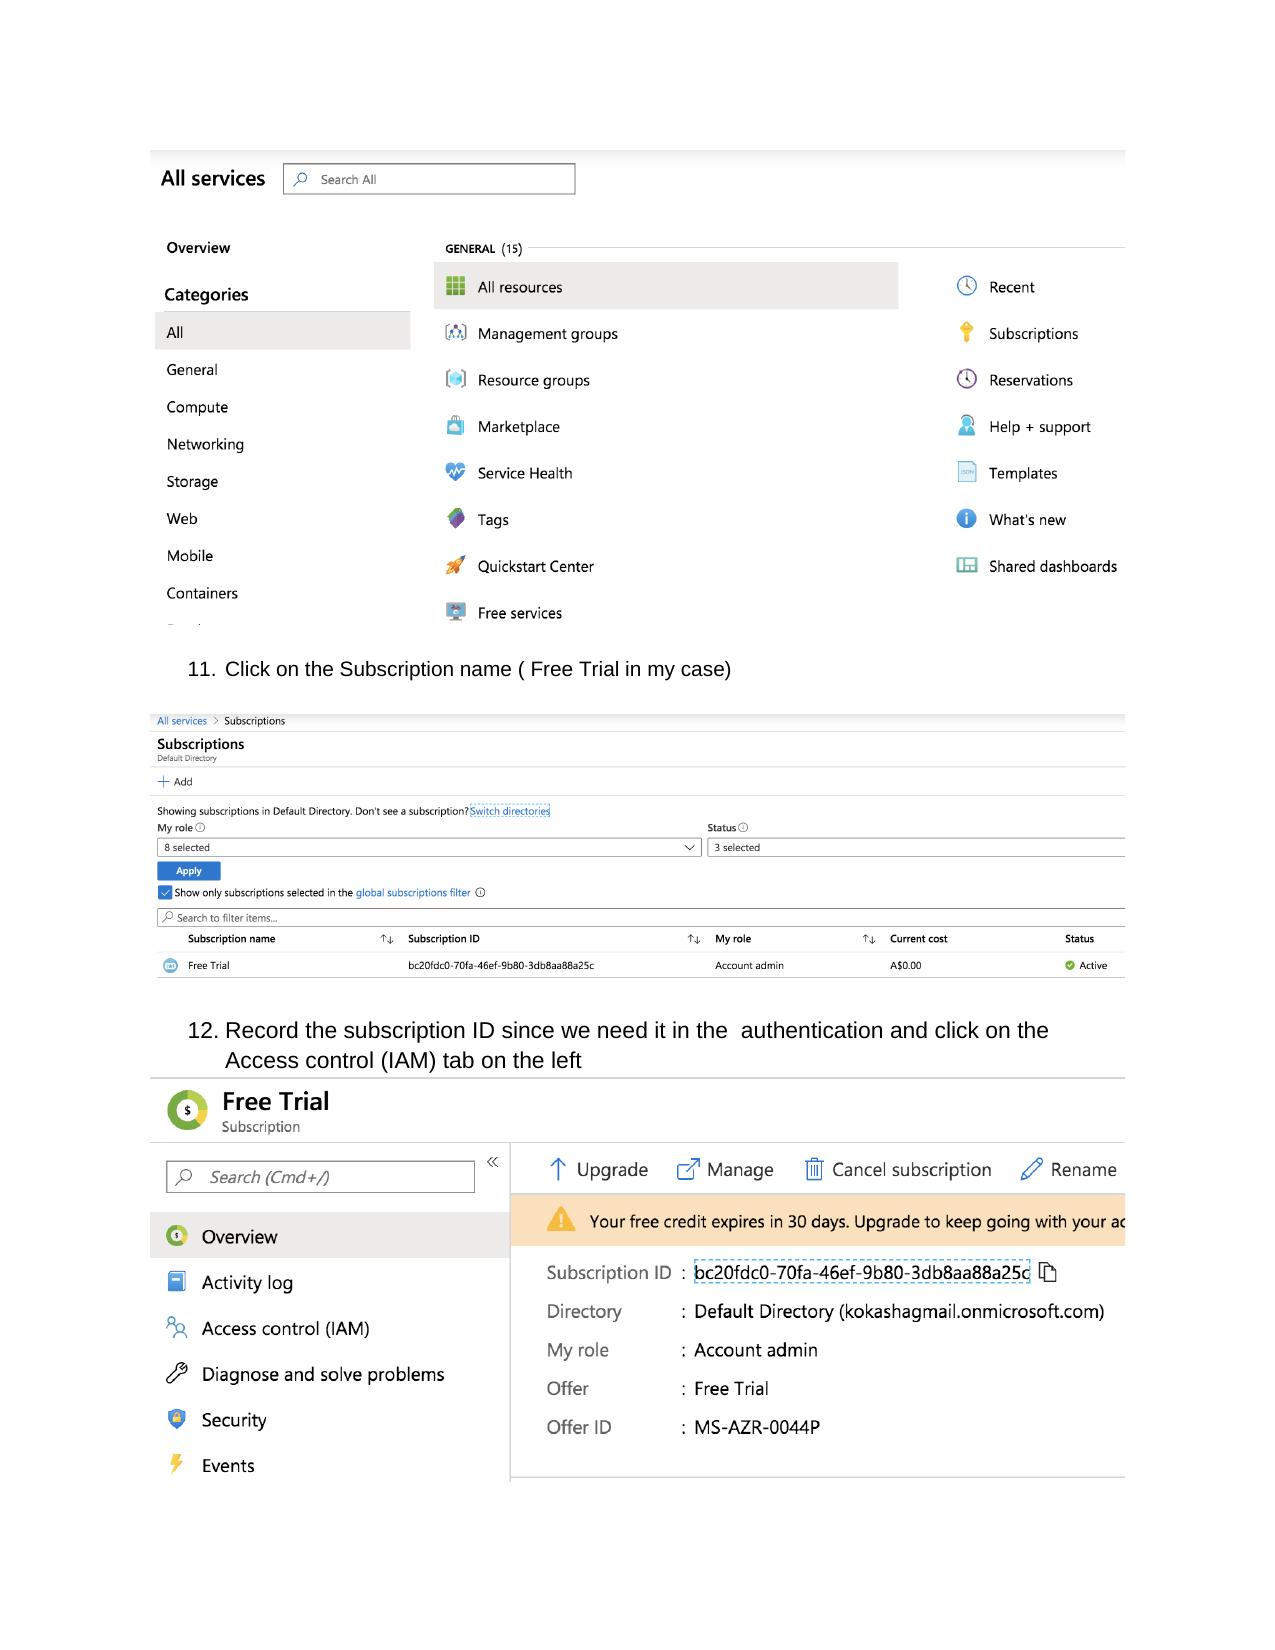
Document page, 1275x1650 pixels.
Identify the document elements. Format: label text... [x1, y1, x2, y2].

picture [150, 1077, 1125, 1482]
picture [150, 714, 1125, 984]
list Record the subscription ID since we need it in the authentication and click on the Access control (IAM) tab on the left [187, 1017, 1125, 1074]
list Click on the Subscription name ( Free Trial in my case) [187, 656, 1125, 711]
picture [150, 150, 1125, 625]
